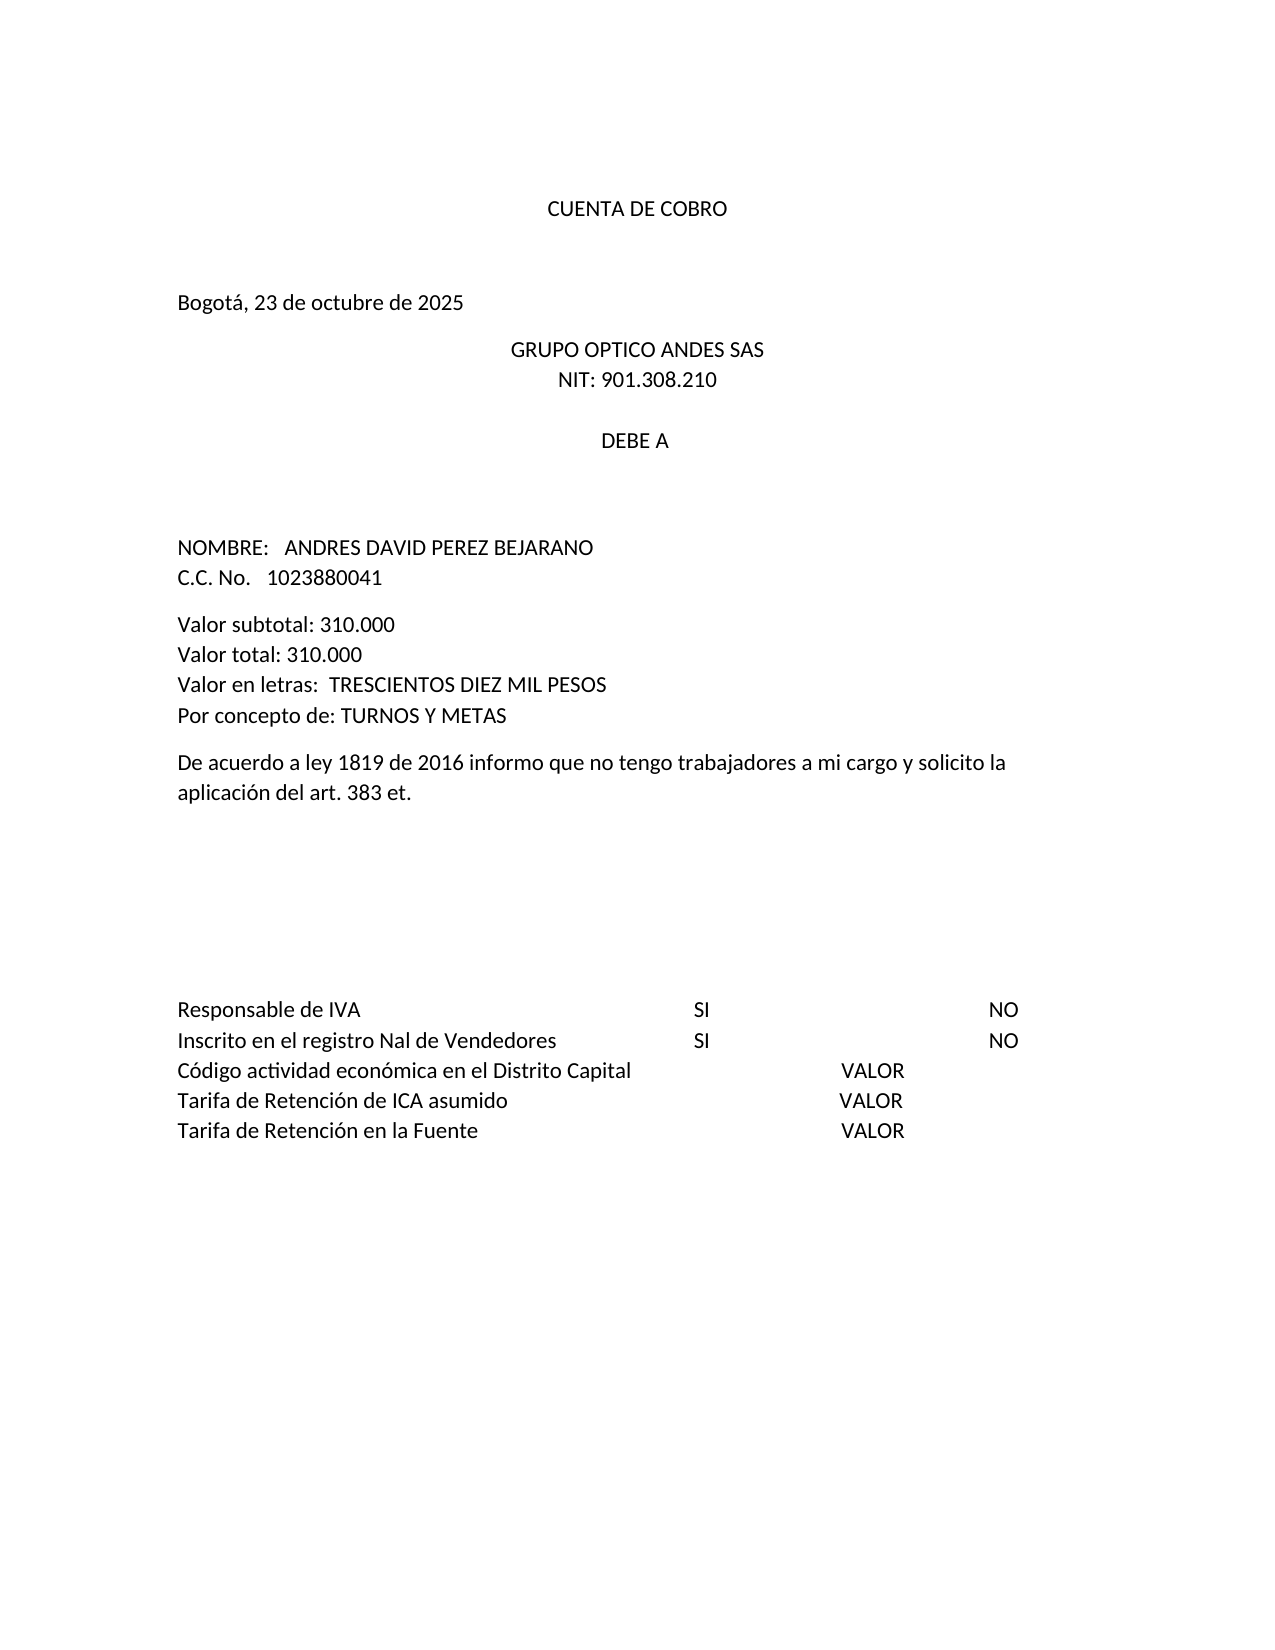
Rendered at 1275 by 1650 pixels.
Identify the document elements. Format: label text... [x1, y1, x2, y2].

text CUENTA DE COBRO [177, 194, 1098, 222]
text De acuerdo a ley 1819 de 2016 informo que no tengo trabajadores a mi cargo y solicito la aplicación del art. 383 et. [177, 748, 1098, 836]
text Bogotá, 23 de octubre de 2025 [177, 288, 1098, 316]
text Responsable de IVA SI NO Inscrito en el registro Nal de Vendedores SI NO Código actividad económica en el Distrito Capital VALOR Tarifa de Retención de ICA asumido VALOR Tarifa de Retención en la Fuente VALOR [177, 996, 1098, 1144]
text Valor subtotal: 310.000 Valor total: 310.000 Valor en letras: TRESCIENTOS DIEZ MIL PESOS Por concepto de: TURNOS Y METAS [177, 610, 1098, 729]
text NOMBRE: ANDRES DAVID PEREZ BEJARANO C.C. No. 1023880041 [177, 533, 1098, 591]
text GRUPO OPTICO ANDES SAS NIT: 901.308.210 DEBE A [177, 335, 1098, 514]
